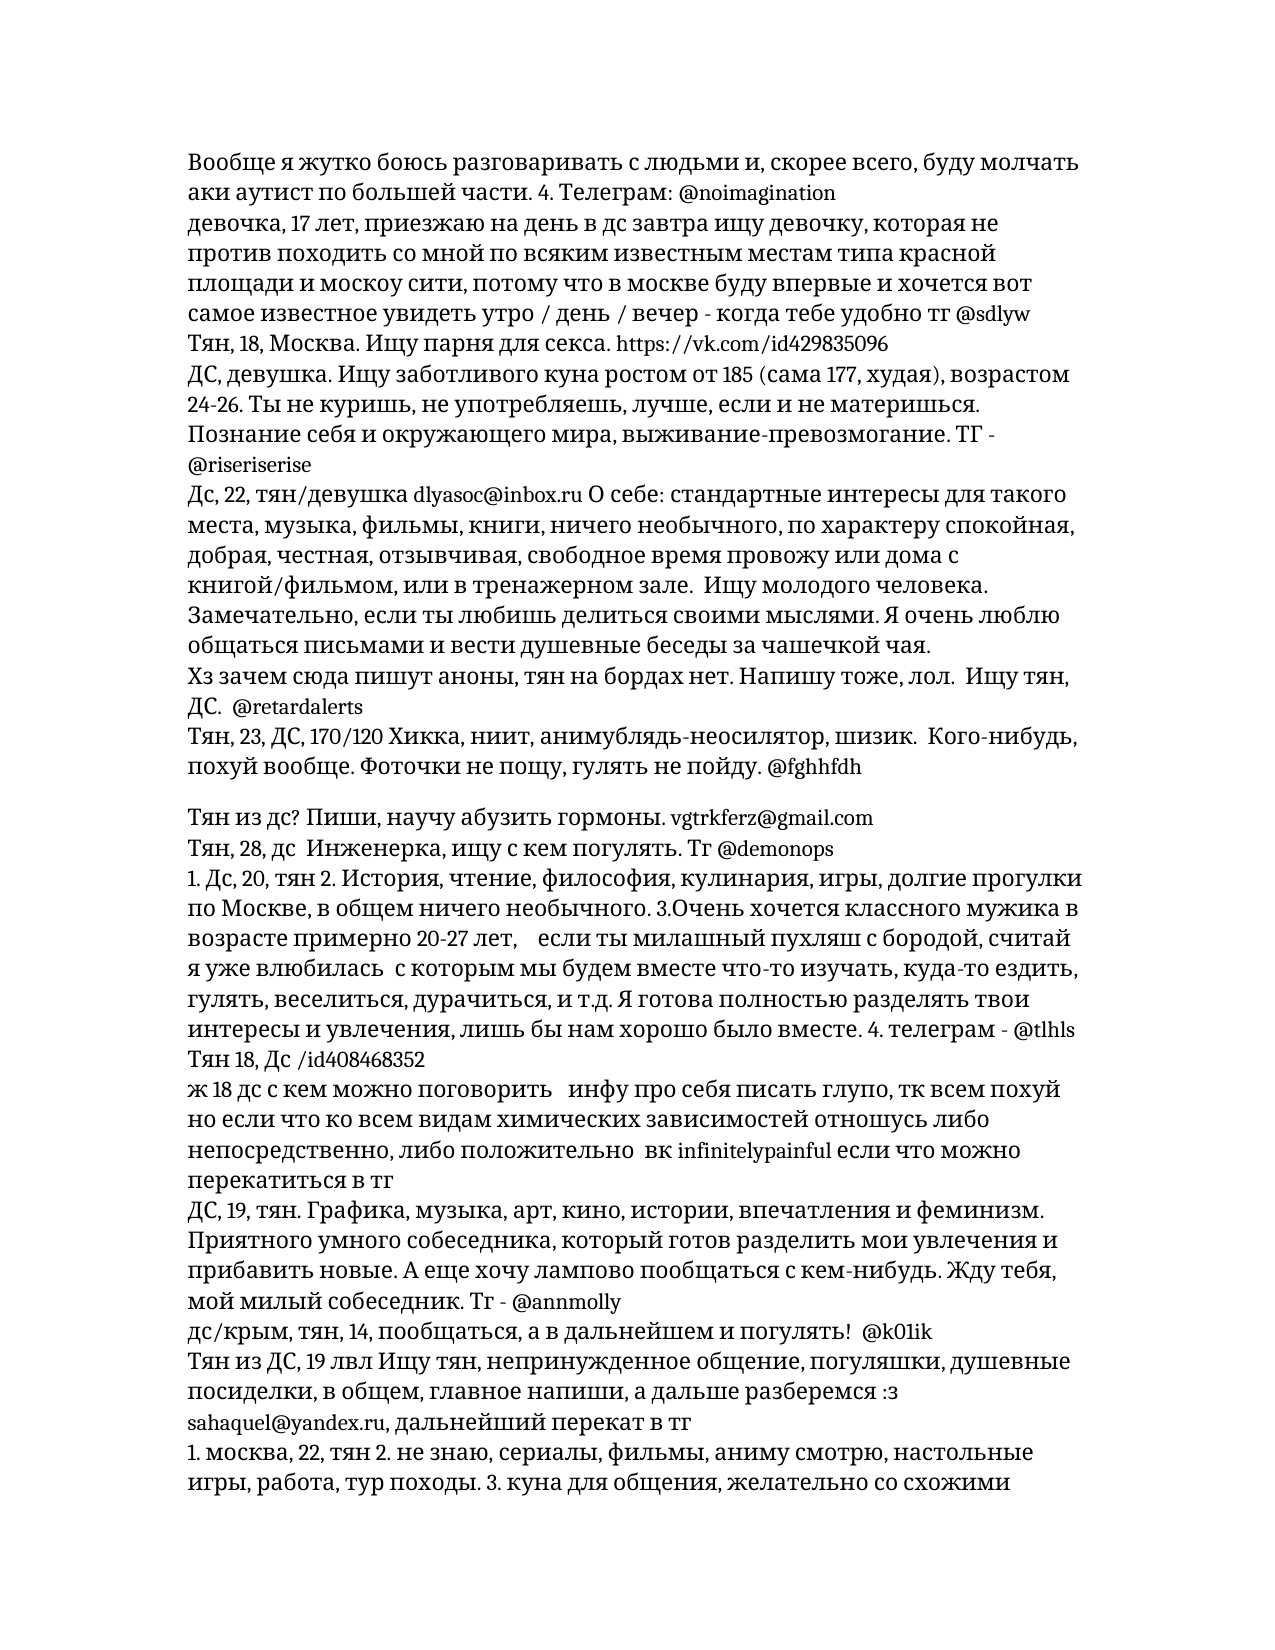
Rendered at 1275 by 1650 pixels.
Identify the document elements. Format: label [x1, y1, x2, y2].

text [187, 805, 1087, 1496]
text [187, 150, 1087, 781]
